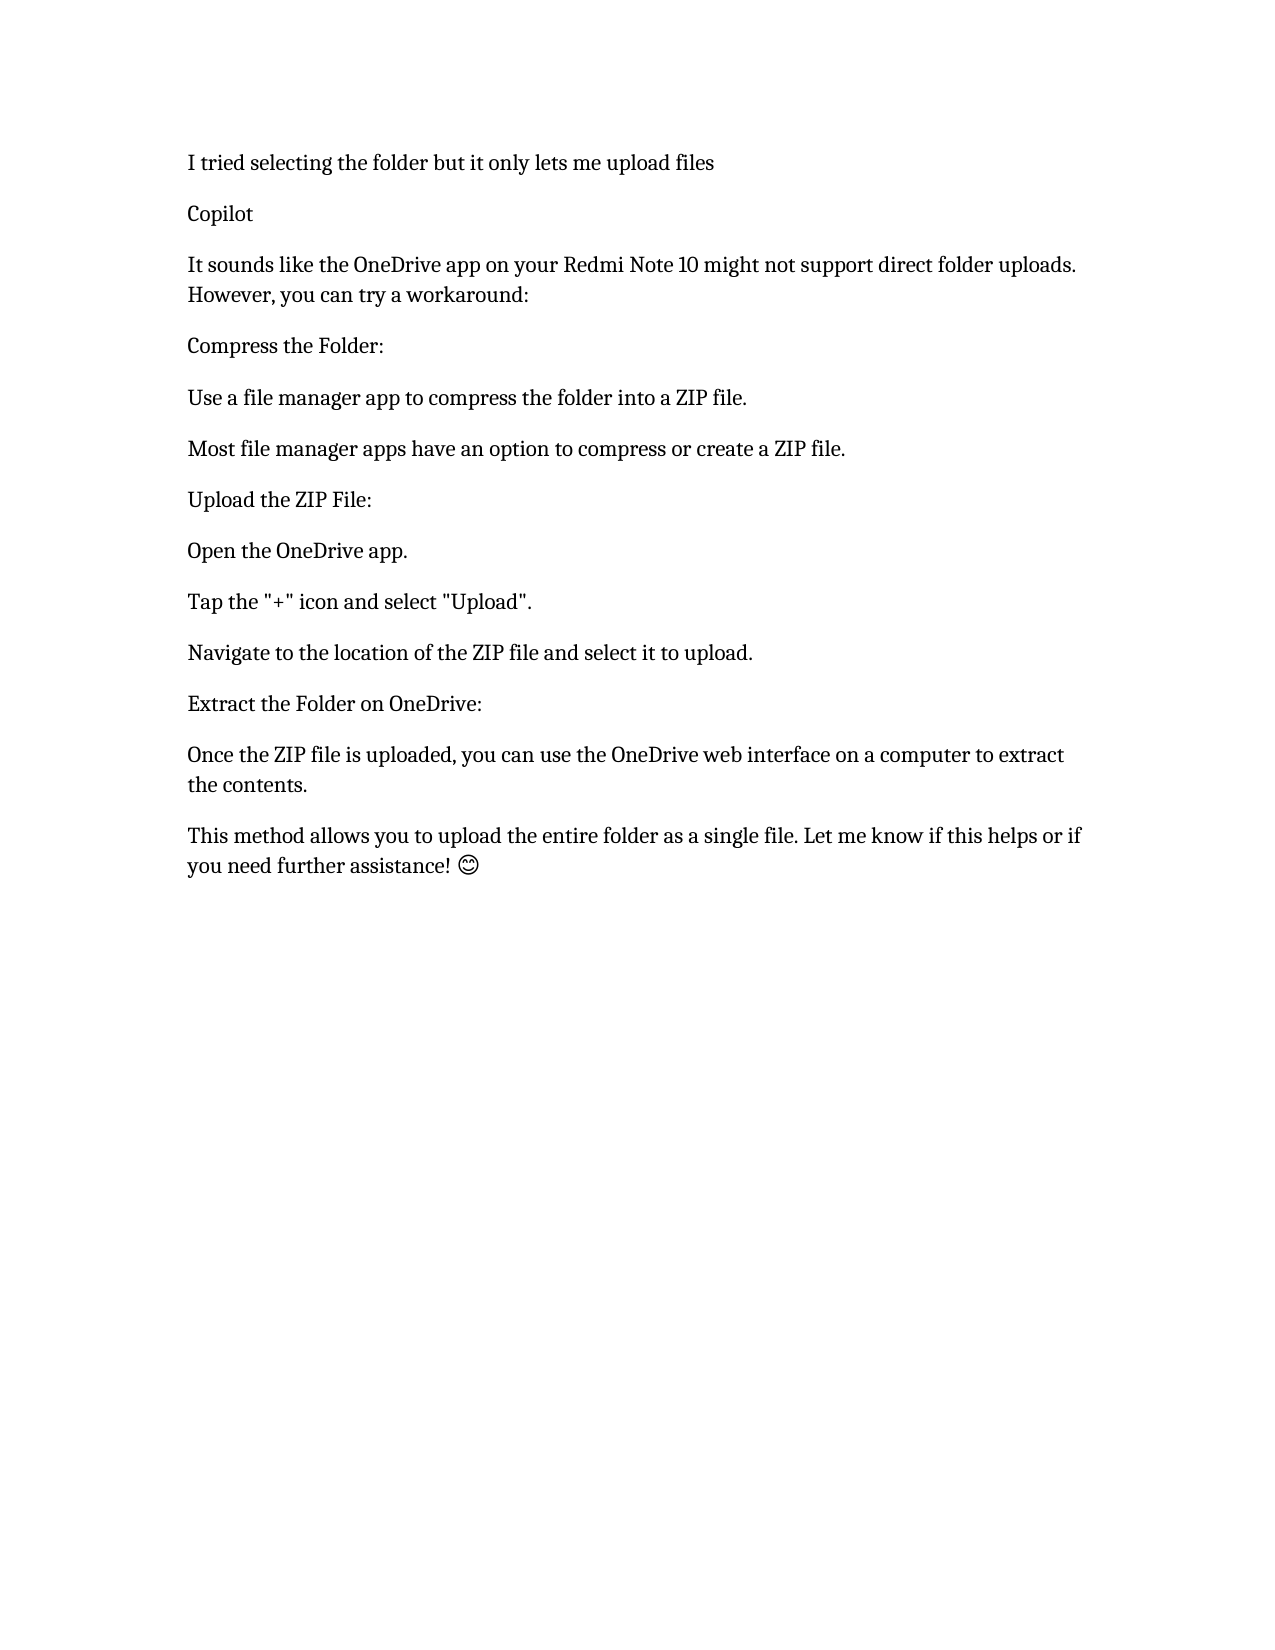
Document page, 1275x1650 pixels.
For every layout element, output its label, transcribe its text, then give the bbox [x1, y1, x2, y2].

text Extract the Folder on OneDrive: [187, 691, 1087, 717]
text This method allows you to upload the entire folder as a single file. Let me know if this helps or if you need further assistance! 😊 [187, 823, 1087, 879]
text Most file manager apps have an option to compress or create a ZIP file. [187, 435, 1087, 462]
text Copilot [187, 201, 1087, 227]
text Tap the "+" icon and select "Upload". [187, 588, 1087, 615]
text I tried selecting the folder but it only lets me upload files [187, 150, 1087, 176]
text Compress the Folder: [187, 333, 1087, 360]
text Open the OneDrive app. [187, 537, 1087, 564]
text Navigate to the location of the ZIP file and select it to upload. [187, 639, 1087, 666]
text It sounds like the OneDrive app on your Redmi Note 10 might not support direct folder uploads. However, you can try a workaround: [187, 252, 1087, 309]
text Upload the ZIP File: [187, 486, 1087, 513]
text Once the ZIP file is uploaded, you can use the OneDrive web interface on a computer to extract the contents. [187, 742, 1087, 798]
text Use a file manager app to compress the folder into a ZIP file. [187, 384, 1087, 411]
